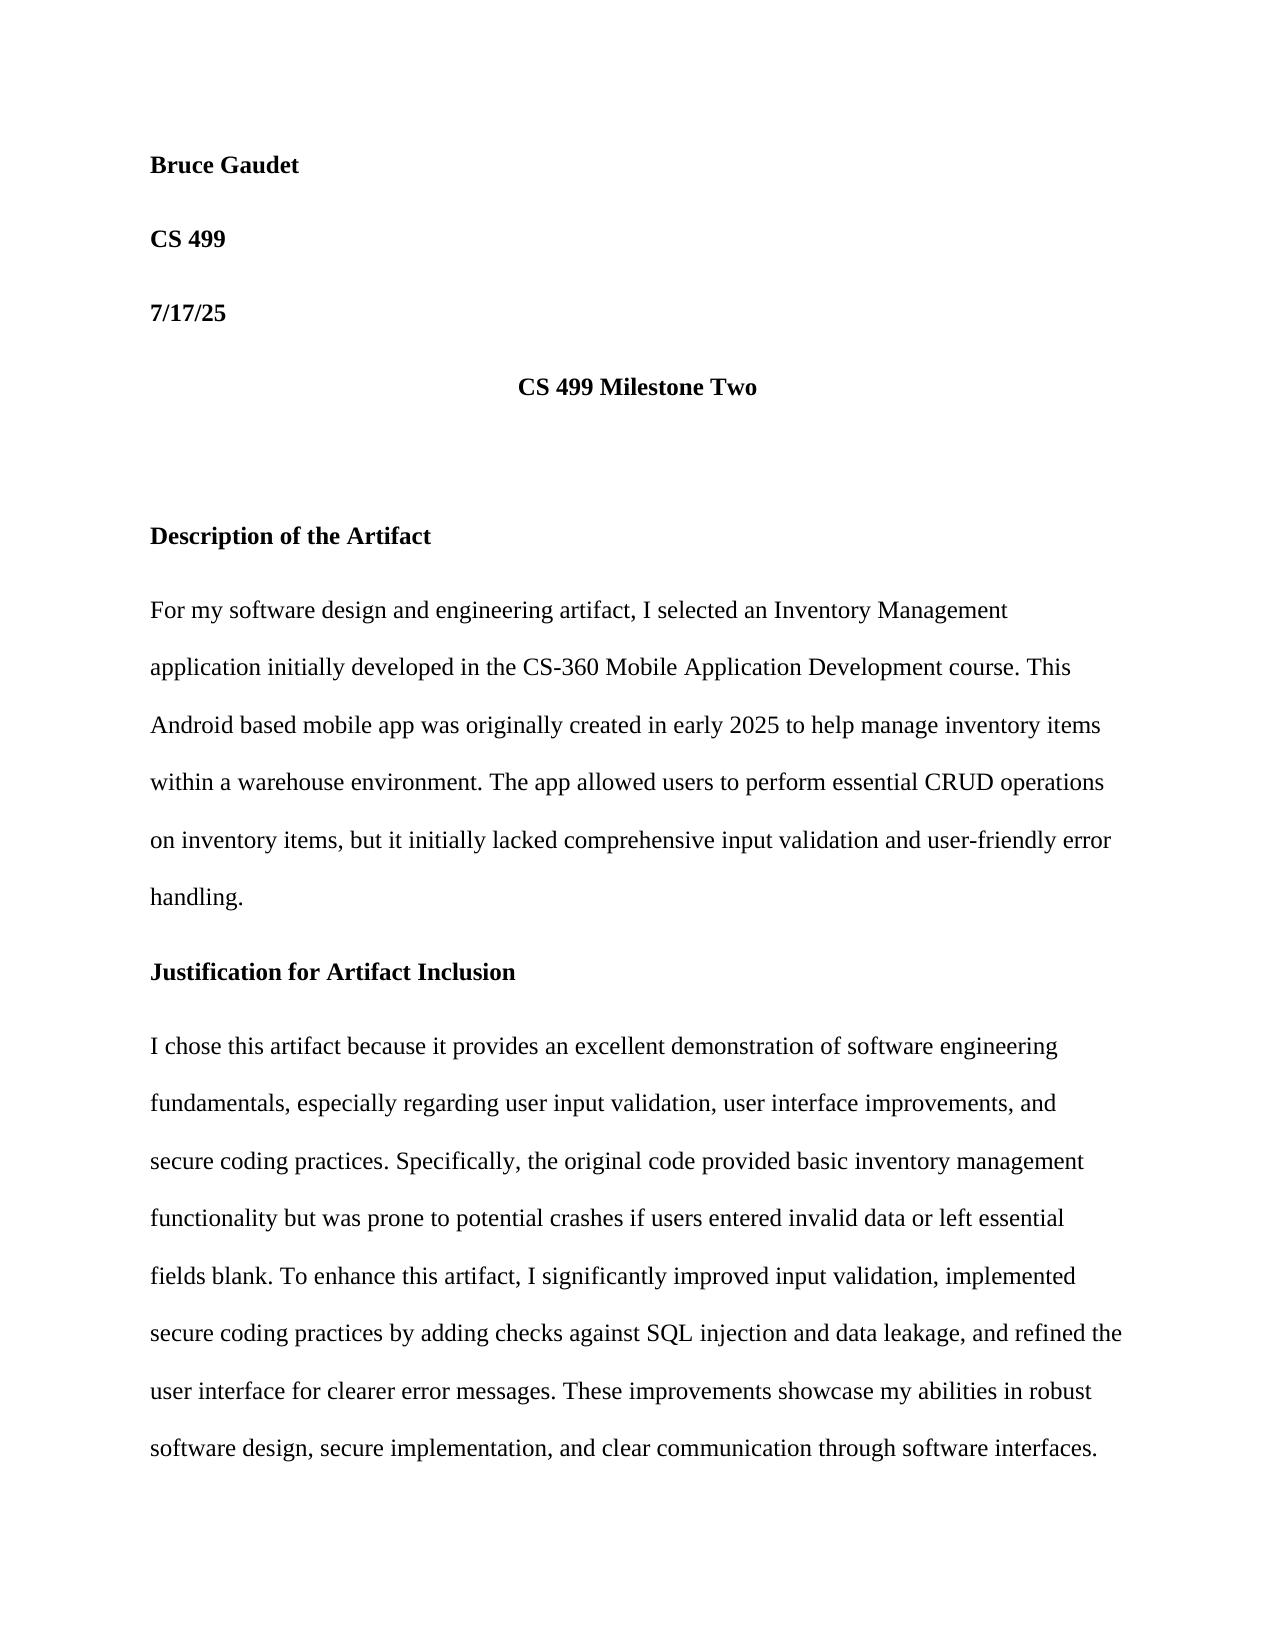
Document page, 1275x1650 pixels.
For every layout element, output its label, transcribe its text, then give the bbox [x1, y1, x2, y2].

text I chose this artifact because it provides an excellent demonstration of software engineering fundamentals, especially regarding user input validation, user interface improvements, and secure coding practices. Specifically, the original code provided basic inventory management functionality but was prone to potential crashes if users entered invalid data or left essential fields blank. To enhance this artifact, I significantly improved input validation, implemented secure coding practices by adding checks against SQL injection and data leakage, and refined the user interface for clearer error messages. These improvements showcase my abilities in robust software design, secure implementation, and clear communication through software interfaces. [150, 1031, 1125, 1462]
text 7/17/25 [150, 298, 1125, 327]
text For my software design and engineering artifact, I selected an Inventory Management application initially developed in the CS-360 Mobile Application Development course. This Android based mobile app was originally created in early 2025 to help manage inventory items within a warehouse environment. The app allowed users to perform essential CRUD operations on inventory items, but it initially lacked comprehensive input validation and user-friendly error handling. [150, 595, 1125, 911]
text Bruce Gaudet [150, 150, 1125, 179]
text Justification for Artifact Inclusion [150, 957, 1125, 985]
text CS 499 [150, 224, 1125, 253]
text Description of the Artifact [150, 521, 1125, 549]
text CS 499 Milestone Two [150, 372, 1125, 401]
